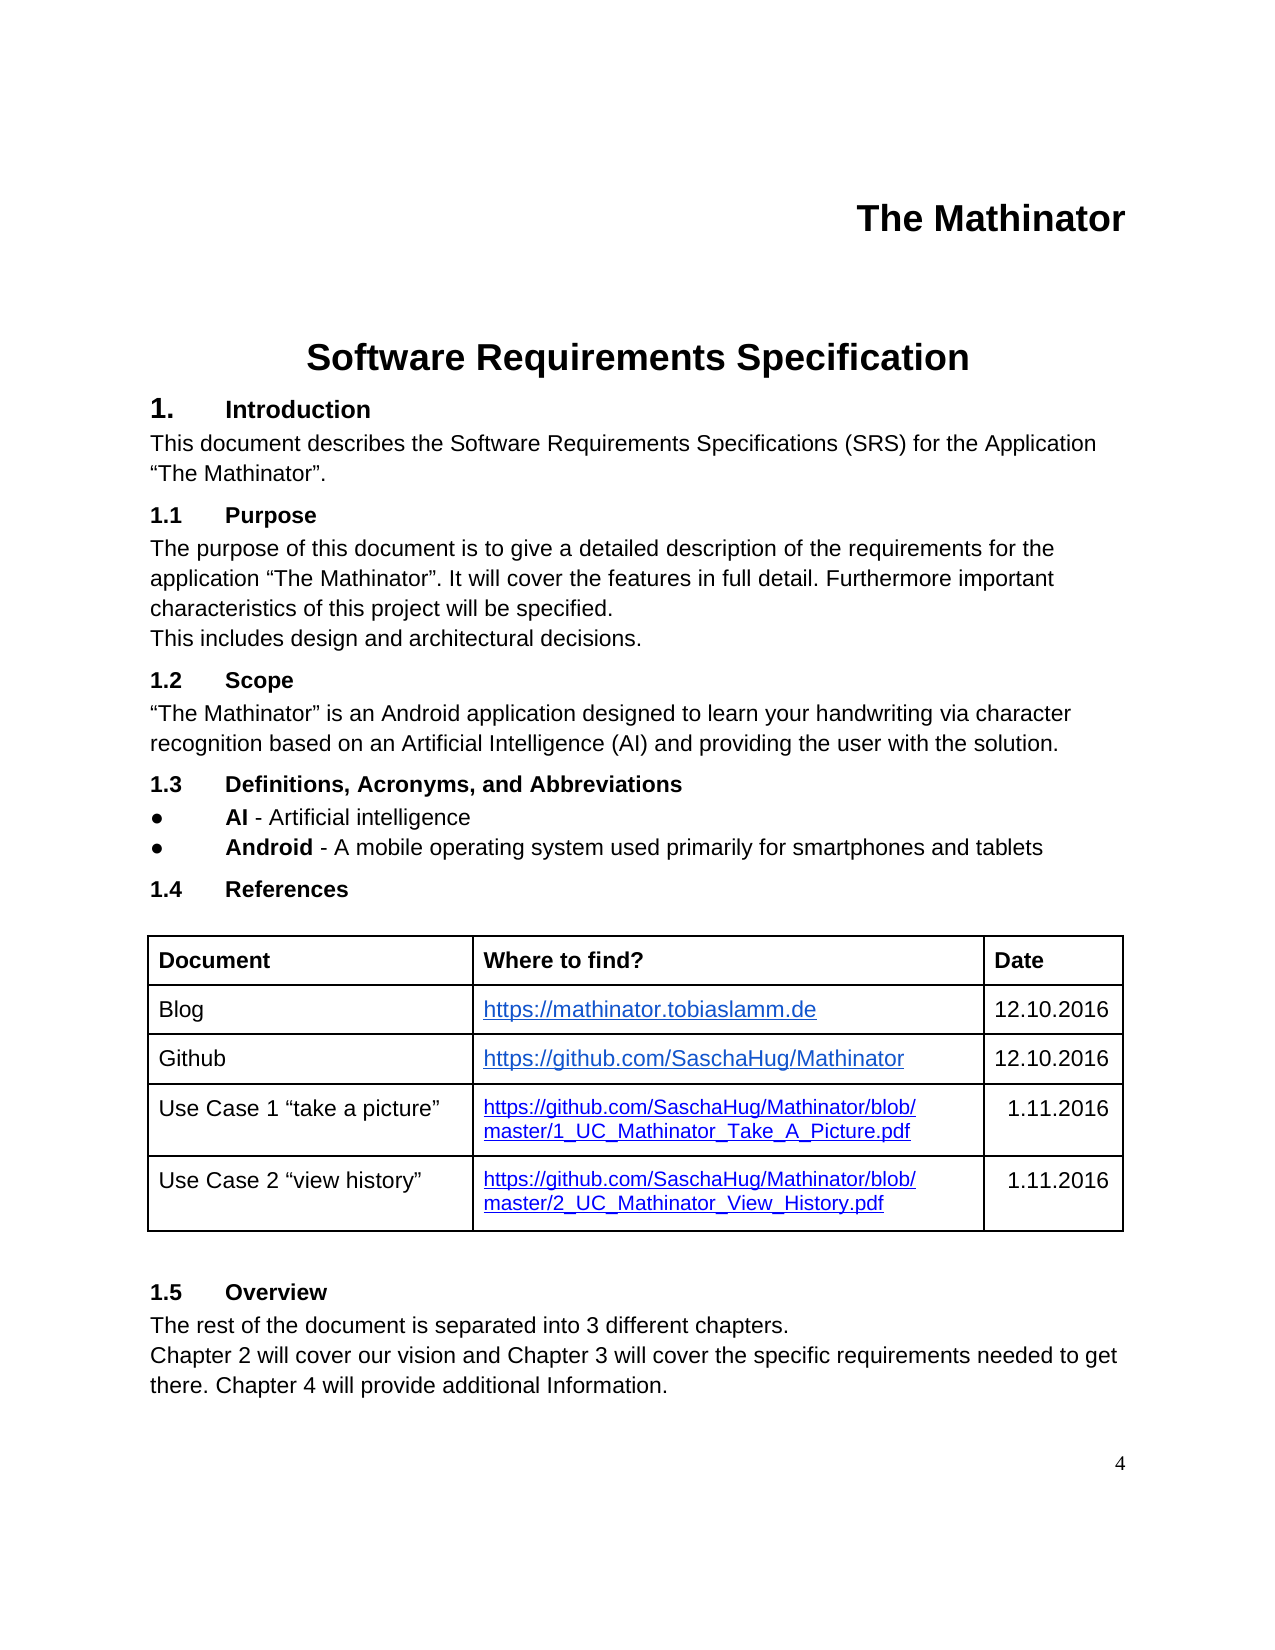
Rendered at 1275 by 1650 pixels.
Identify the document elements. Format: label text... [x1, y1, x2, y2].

text Chapter 2 will cover our vision and Chapter 3 will cover the specific requirements needed to get there. Chapter 4 will provide additional Information. [150, 1342, 1119, 1399]
table_cell Use Case 2 “view history” [149, 1157, 472, 1230]
text 1. Introduction [150, 391, 375, 424]
table_header Date [985, 937, 1122, 984]
text This includes design and architectural decisions. [150, 625, 645, 652]
table_cell 12.10.2016 [985, 1035, 1122, 1082]
text ● Android - A mobile operating system used primarily for smartphones and tablets [150, 834, 1046, 861]
text 1.3 Definitions, Acronyms, and Abbreviations [150, 771, 684, 798]
table_cell 1.11.2016 [985, 1157, 1122, 1230]
table_cell https://mathinator.tobiaslamm.de [474, 986, 983, 1033]
table_cell https://github.com/SaschaHug/Mathinator/blob/master/1_UC_Mathinator_Take_A_Picture.pdf [474, 1085, 983, 1155]
text The rest of the document is separated into 3 different chapters. [150, 1312, 1137, 1338]
table_cell https://github.com/SaschaHug/Mathinator/blob/master/2_UC_Mathinator_View_History.pdf [474, 1157, 983, 1230]
text ● AI - Artificial intelligence [150, 804, 473, 830]
text The purpose of this document is to give a detailed description of the requirements for the application “The Mathinator”. It will cover the features in full detail. Furthermore important characteristics of this project will be specified. [150, 534, 1054, 621]
text “The Mathinator”. [150, 460, 329, 487]
text Software Requirements Specification [306, 335, 1137, 378]
table_cell Blog [149, 986, 472, 1033]
table_cell Github [149, 1035, 472, 1082]
table_cell Use Case 1 “take a picture” [149, 1085, 472, 1155]
table_cell 1.11.2016 [985, 1085, 1122, 1155]
text This document describes the Software Requirements Specifications (SRS) for the Application [150, 430, 1099, 456]
table_cell https://github.com/SaschaHug/Mathinator [474, 1035, 983, 1082]
text 1.1 Purpose [150, 502, 320, 528]
table_header Where to find? [474, 937, 983, 984]
text 1.2 Scope [150, 667, 297, 693]
text “The Mathinator” is an Android application designed to learn your handwriting via character [150, 700, 1073, 726]
table_cell 12.10.2016 [985, 986, 1122, 1033]
text recognition based on an Artificial Intelligence (AI) and providing the user with the solution. [150, 730, 1060, 756]
table_header Document [149, 937, 472, 984]
text 1.5 Overview [150, 1279, 1137, 1306]
text 1.4 References [150, 876, 352, 901]
